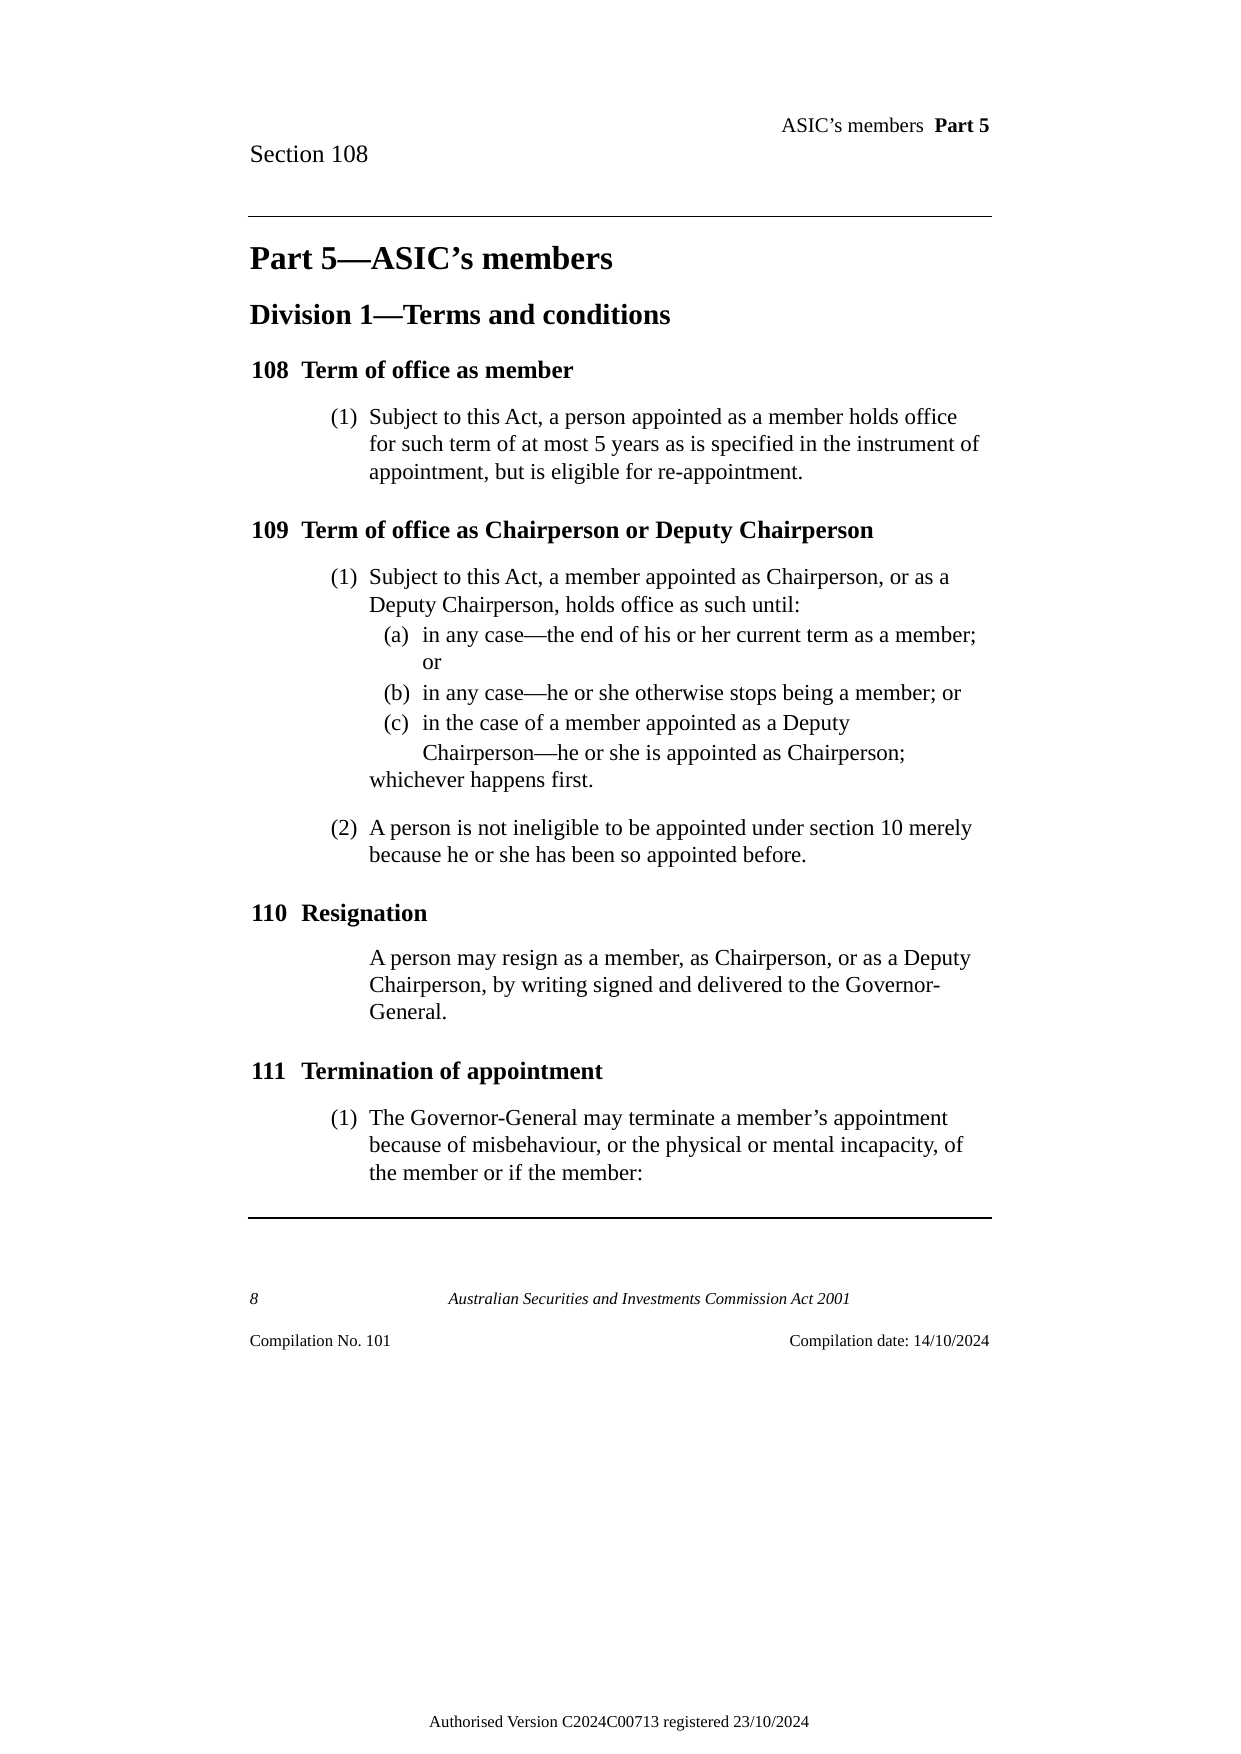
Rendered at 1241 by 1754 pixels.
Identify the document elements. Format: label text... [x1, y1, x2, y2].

list Term of office as member [251, 355, 989, 384]
list Subject to this Act, a person appointed as a member holds office for such term of at most 5 years as is specified in the instrument of appointment, but is eligible for re-appointment. [331, 403, 988, 484]
text Chairperson—he or she is appointed as Chairperson; whichever happens first. [369, 739, 988, 793]
list Termination of appointment [251, 1056, 989, 1084]
list Term of office as Chairperson or Deputy Chairperson [251, 515, 989, 544]
subtitle Division 1—Terms and conditions [249, 297, 989, 330]
list in any case—the end of his or her current term as a member; or [383, 621, 988, 675]
list Resignation [251, 898, 989, 927]
text A person may resign as a member, as Chairperson, or as a Deputy Chairperson, by writing signed and delivered to the Governor-General. [369, 943, 988, 1025]
list Subject to this Act, a member appointed as Chairperson, or as a Deputy Chairperson, holds office as such until: [331, 563, 988, 617]
list in the case of a member appointed as a Deputy [383, 709, 988, 735]
text Section 108 [249, 139, 989, 167]
list A person is not ineligible to be appointed under section 10 merely because he or she has been so appointed before. [331, 814, 988, 868]
list The Governor-General may terminate a member’s appointment because of misbehaviour, or the physical or mental incapacity, of the member or if the member: [331, 1104, 988, 1185]
text Compilation No. 101 Compilation date: 14/10/2024 [249, 1331, 989, 1350]
text 8 Australian Securities and Investments Commission Act 2001 [249, 1289, 989, 1308]
subtitle Part 5—ASIC’s members [249, 238, 989, 277]
list in any case—he or she otherwise stops being a member; or [383, 679, 988, 705]
